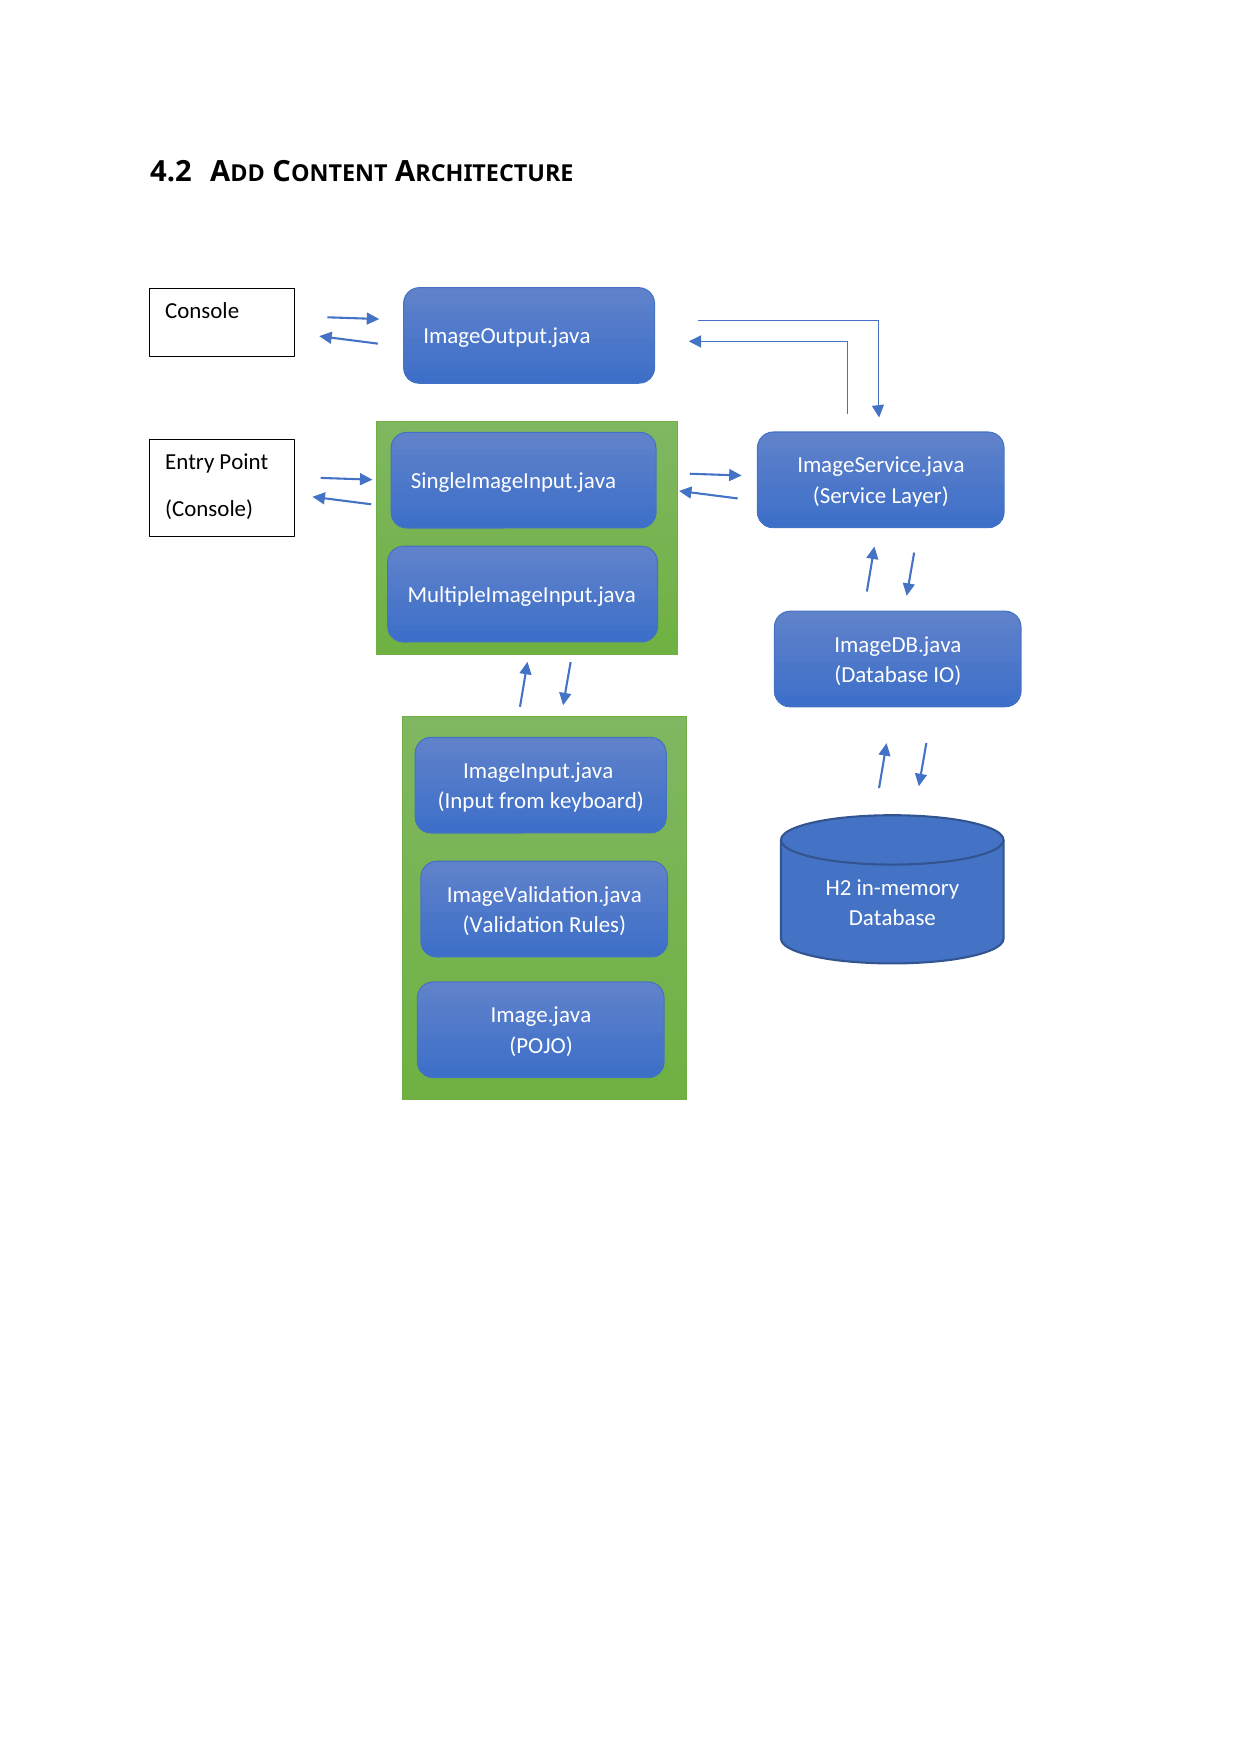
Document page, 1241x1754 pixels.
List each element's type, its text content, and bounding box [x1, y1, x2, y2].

subtitle Add Content Architecture [150, 150, 1090, 190]
